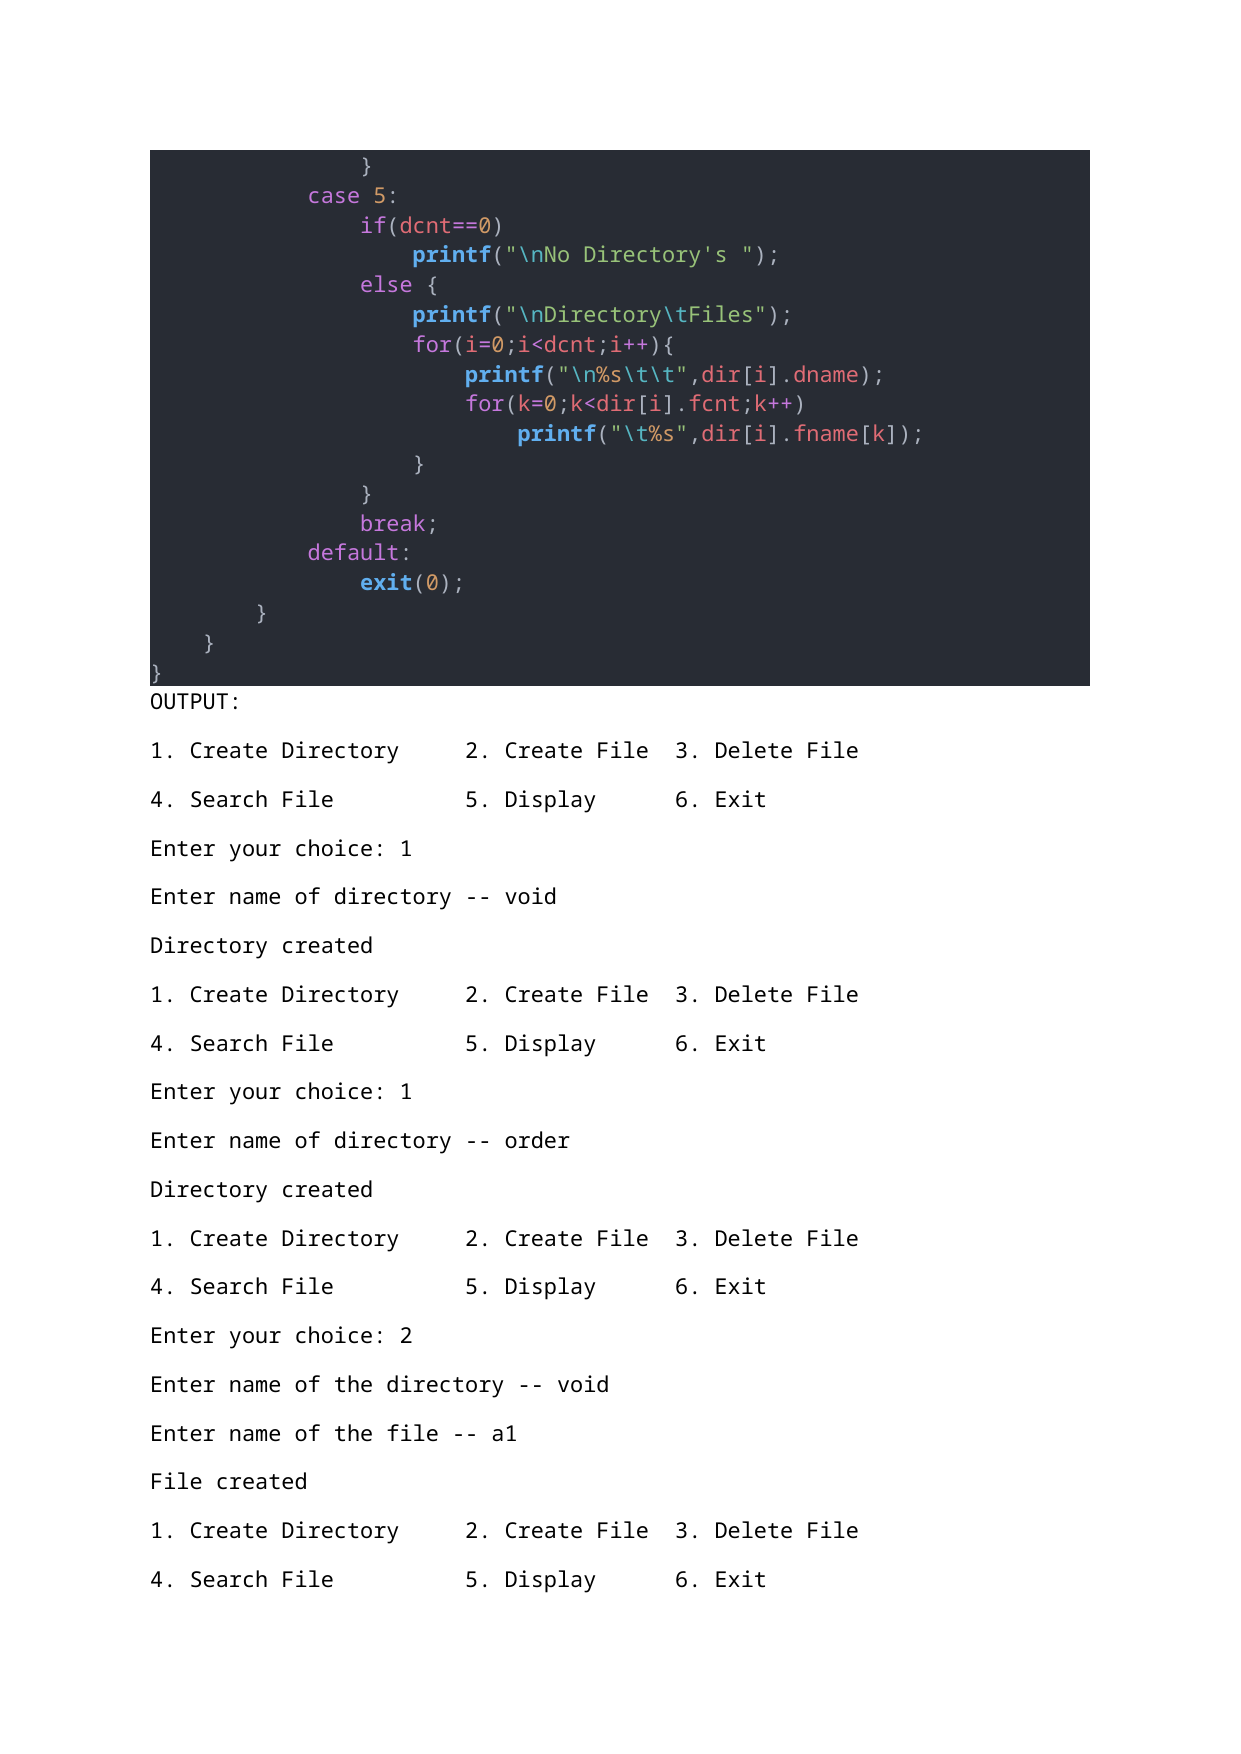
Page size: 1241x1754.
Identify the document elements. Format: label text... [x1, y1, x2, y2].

text 4. Search File 5. Display 6. Exit [150, 1027, 1090, 1057]
text for(k=0;k<dir[i].fcnt;k++) [150, 388, 1090, 418]
text 4. Search File 5. Display 6. Exit [150, 1271, 1090, 1301]
text } [150, 448, 1090, 478]
text case 5: [150, 180, 1090, 209]
text if(dcnt==0) [150, 209, 1090, 239]
text else { [150, 269, 1090, 299]
text printf("\t%s",dir[i].fname[k]); [150, 418, 1090, 448]
text } [150, 478, 1090, 507]
text Enter name of the file -- a1 [150, 1417, 1090, 1447]
text OUTPUT: [150, 686, 1090, 716]
text Enter name of directory -- void [150, 881, 1090, 911]
text printf("\nDirectory\tFiles"); [150, 299, 1090, 329]
text } [150, 597, 1090, 627]
text 1. Create Directory 2. Create File 3. Delete File [150, 979, 1090, 1008]
text } [150, 627, 1090, 656]
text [150, 1515, 1090, 1545]
text break; [150, 507, 1090, 537]
text Enter your choice: 1 [150, 832, 1090, 862]
text printf("\nNo Directory's "); [150, 239, 1090, 269]
text File created [150, 1466, 1090, 1496]
text default: [150, 537, 1090, 567]
text exit(0); [150, 567, 1090, 597]
text 1. Create Directory 2. Create File 3. Delete File [150, 735, 1090, 765]
text Enter name of the directory -- void [150, 1369, 1090, 1398]
text Enter name of directory -- order [150, 1125, 1090, 1155]
text 4. Search File 5. Display 6. Exit [150, 1564, 1090, 1593]
text printf("\n%s\t\t",dir[i].dname); [150, 358, 1090, 388]
text } [150, 150, 1090, 180]
text Directory created [150, 930, 1090, 960]
text Enter your choice: 1 [150, 1076, 1090, 1106]
text 1. Create Directory 2. Create File 3. Delete File [150, 1222, 1090, 1252]
text Enter your choice: 2 [150, 1320, 1090, 1350]
text for(i=0;i<dcnt;i++){ [150, 329, 1090, 358]
text Directory created [150, 1174, 1090, 1203]
text } [150, 656, 1090, 686]
text 4. Search File 5. Display 6. Exit [150, 784, 1090, 813]
